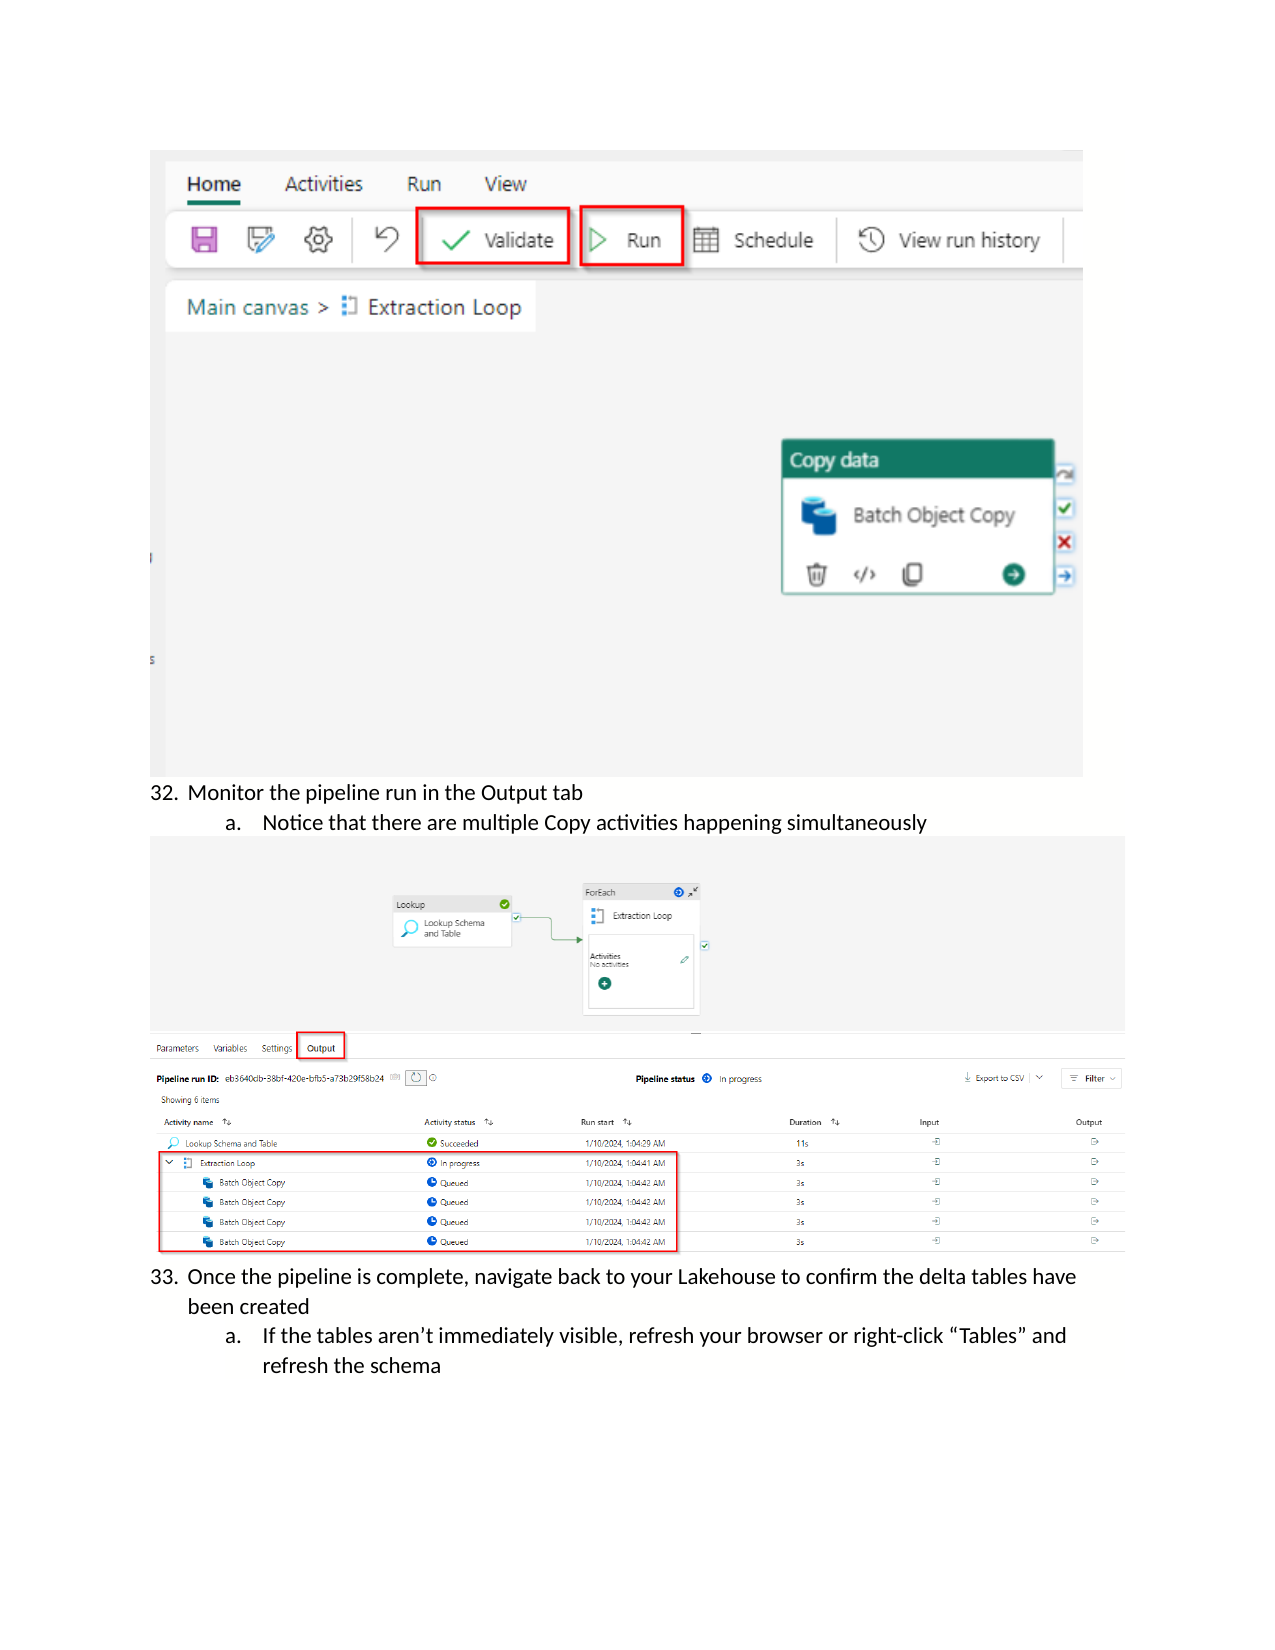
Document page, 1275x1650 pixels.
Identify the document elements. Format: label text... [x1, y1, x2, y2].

list Notice that there are multiple Copy activities happening simultaneously [225, 806, 1125, 836]
picture [150, 836, 1125, 1261]
list If the tables aren’t immediately visible, refresh your browser or right-click “Tables” and refresh the schema [225, 1320, 1125, 1379]
list Once the pipeline is complete, navigate back to your Lakehouse to confirm the delta tables have been created [150, 1261, 1125, 1320]
picture [150, 150, 1083, 777]
list Monitor the pipeline run in the Output tab [150, 777, 1125, 806]
